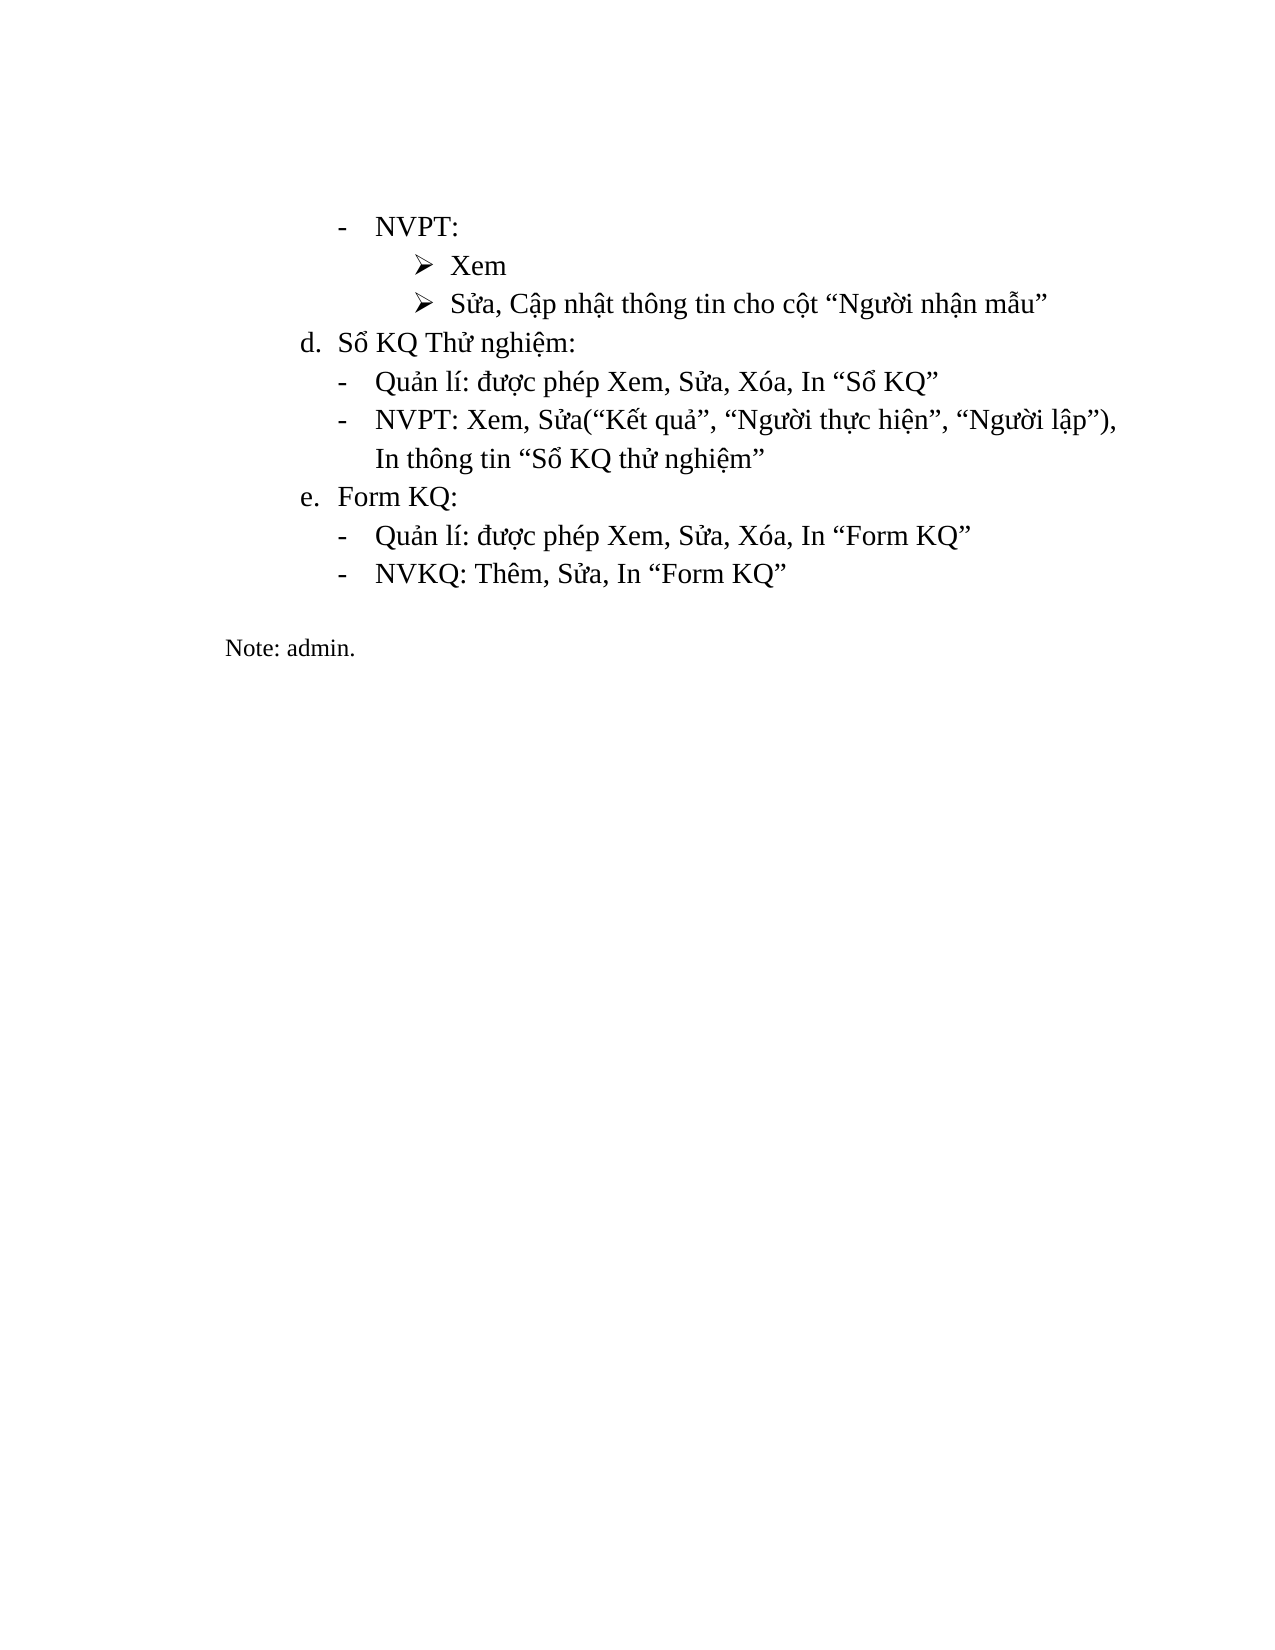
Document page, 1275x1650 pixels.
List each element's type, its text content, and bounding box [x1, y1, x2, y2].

list Sửa, Cập nhật thông tin cho cột “Người nhận mẫu” [412, 287, 1125, 320]
list Quản lí: được phép Xem, Sửa, Xóa, In “Sổ KQ” [337, 364, 1125, 397]
list Xem [412, 248, 1125, 282]
list NVPT: Xem, Sửa(“Kết quả”, “Người thực hiện”, “Người lập”), In thông tin “Sổ KQ thử nghiệm” [337, 402, 1125, 474]
list Quản lí: được phép Xem, Sửa, Xóa, In “Form KQ” [337, 518, 1125, 551]
list Note: admin. [225, 633, 1125, 662]
list NVKQ: Thêm, Sửa, In “Form KQ” [337, 556, 1125, 590]
list Sổ KQ Thử nghiệm: [300, 325, 1125, 359]
list Form KQ: [300, 479, 1125, 513]
list NVPT: [337, 209, 1125, 243]
